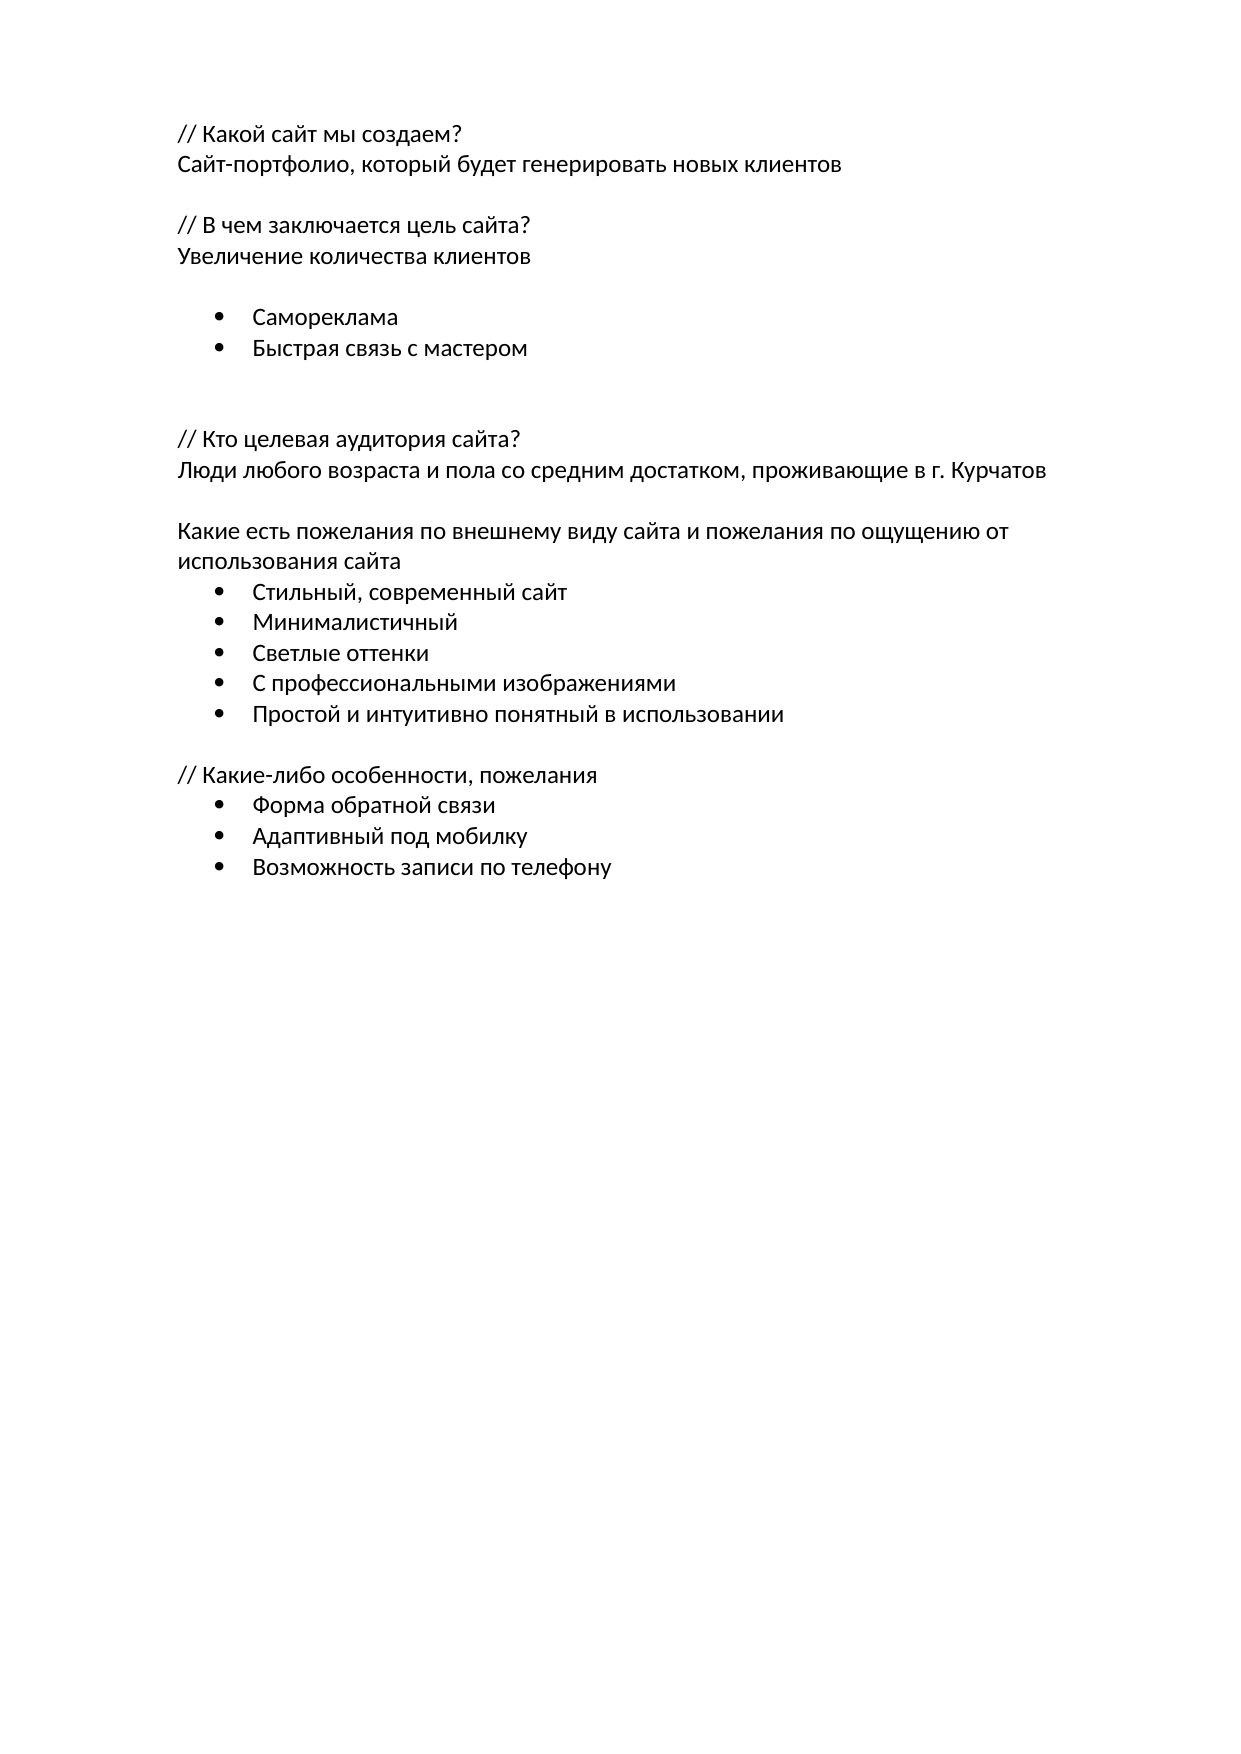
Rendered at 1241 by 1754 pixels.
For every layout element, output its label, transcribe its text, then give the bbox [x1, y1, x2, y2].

text Люди любого возраста и пола со средним достатком, проживающие в г. Курчатов [177, 454, 1152, 484]
list Адаптивный под мобилку [215, 820, 1152, 851]
text // Какие-либо особенности, пожелания [177, 759, 1152, 789]
text Какие есть пожелания по внешнему виду сайта и пожелания по ощущению от использования сайта [177, 515, 1152, 576]
list Минималистичный [215, 606, 1152, 637]
text // Какой сайт мы создаем? [177, 118, 1152, 149]
text // В чем заключается цель сайта? [177, 210, 1152, 240]
text Сайт-портфолио, который будет генерировать новых клиентов [177, 149, 1152, 179]
list Быстрая связь с мастером [215, 332, 1152, 362]
list Самореклама [215, 301, 1152, 332]
list Стильный, современный сайт [215, 576, 1152, 606]
text // Кто целевая аудитория сайта? [177, 423, 1152, 454]
list Форма обратной связи [215, 789, 1152, 820]
list Светлые оттенки [215, 637, 1152, 667]
text Увеличение количества клиентов [177, 240, 1152, 271]
list С профессиональными изображениями [215, 667, 1152, 698]
list Возможность записи по телефону [215, 851, 1152, 881]
list Простой и интуитивно понятный в использовании [215, 698, 1152, 728]
